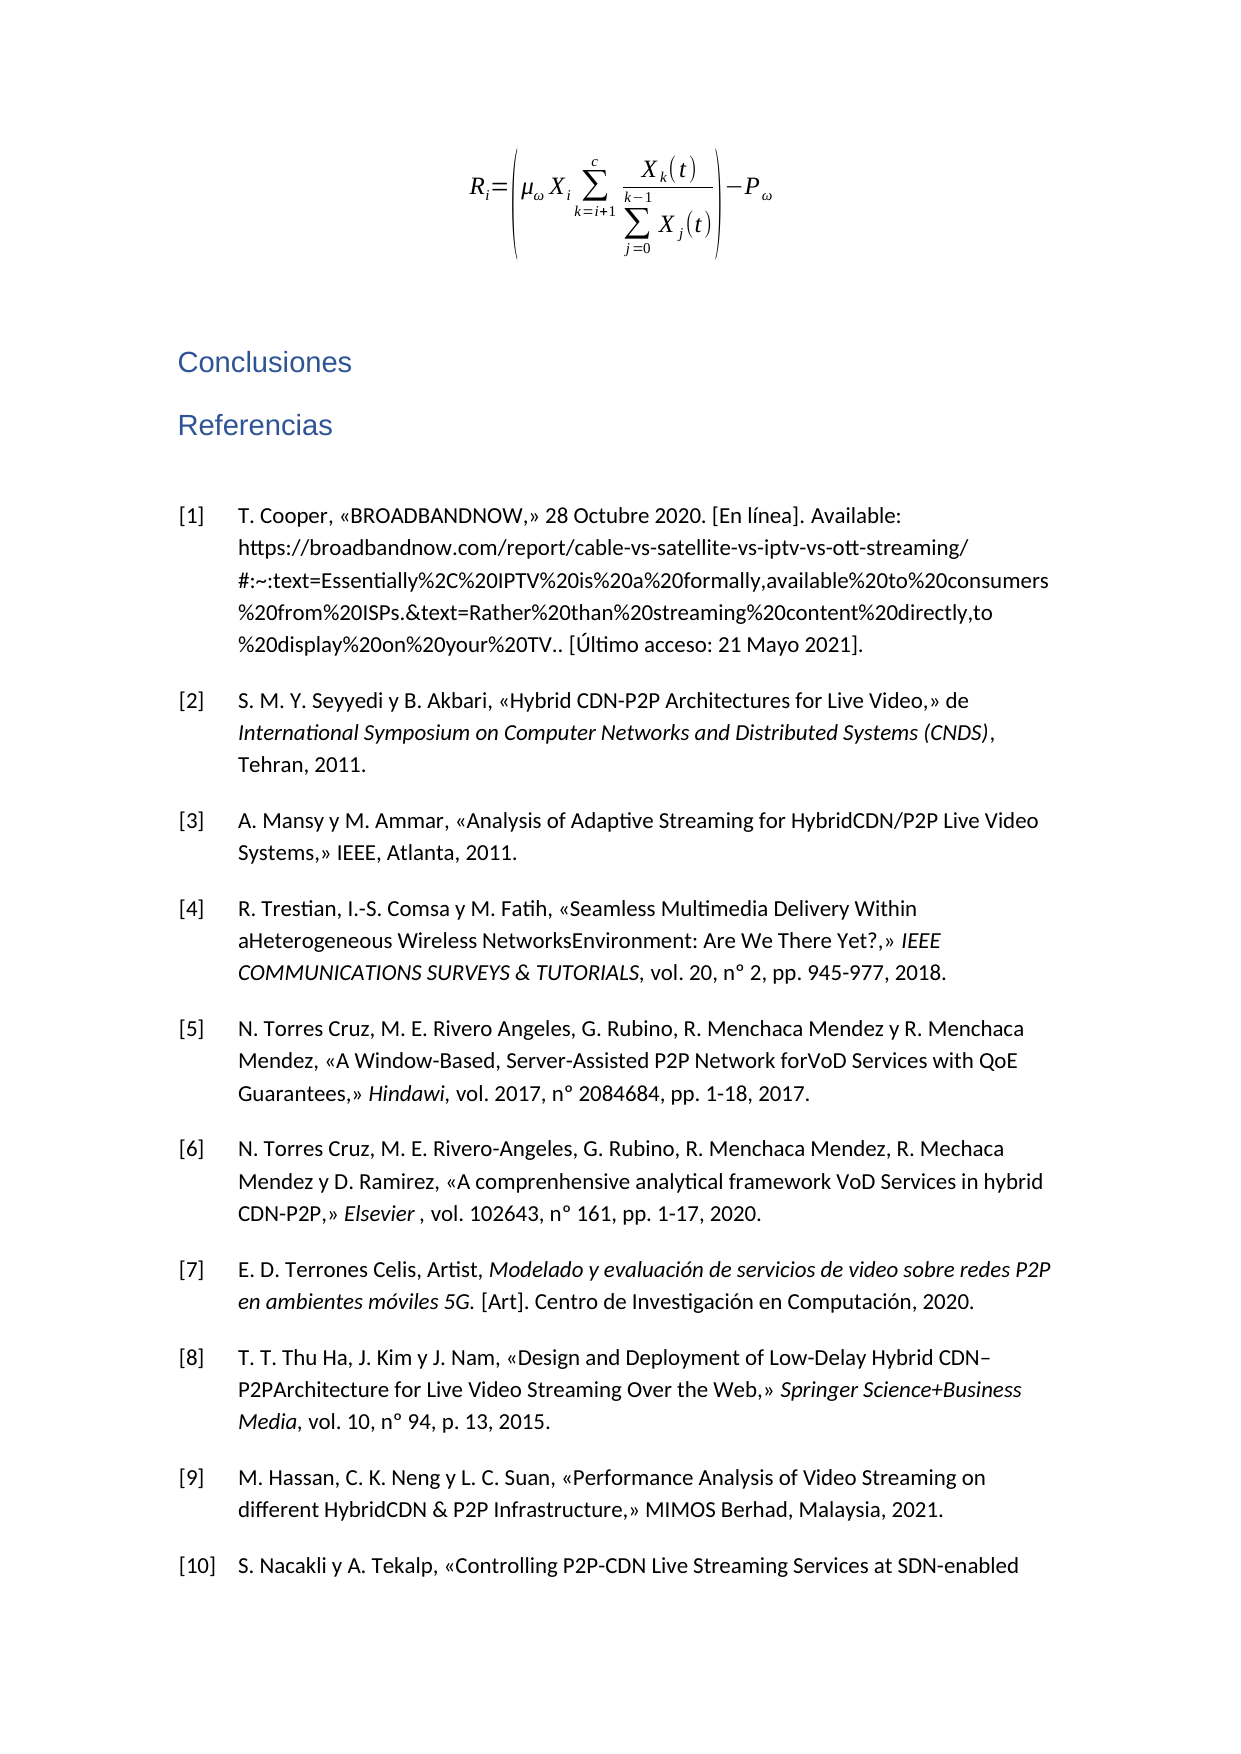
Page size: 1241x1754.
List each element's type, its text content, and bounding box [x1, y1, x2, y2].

subtitle Referencias [177, 408, 1063, 442]
subtitle Conclusiones [177, 345, 1063, 378]
